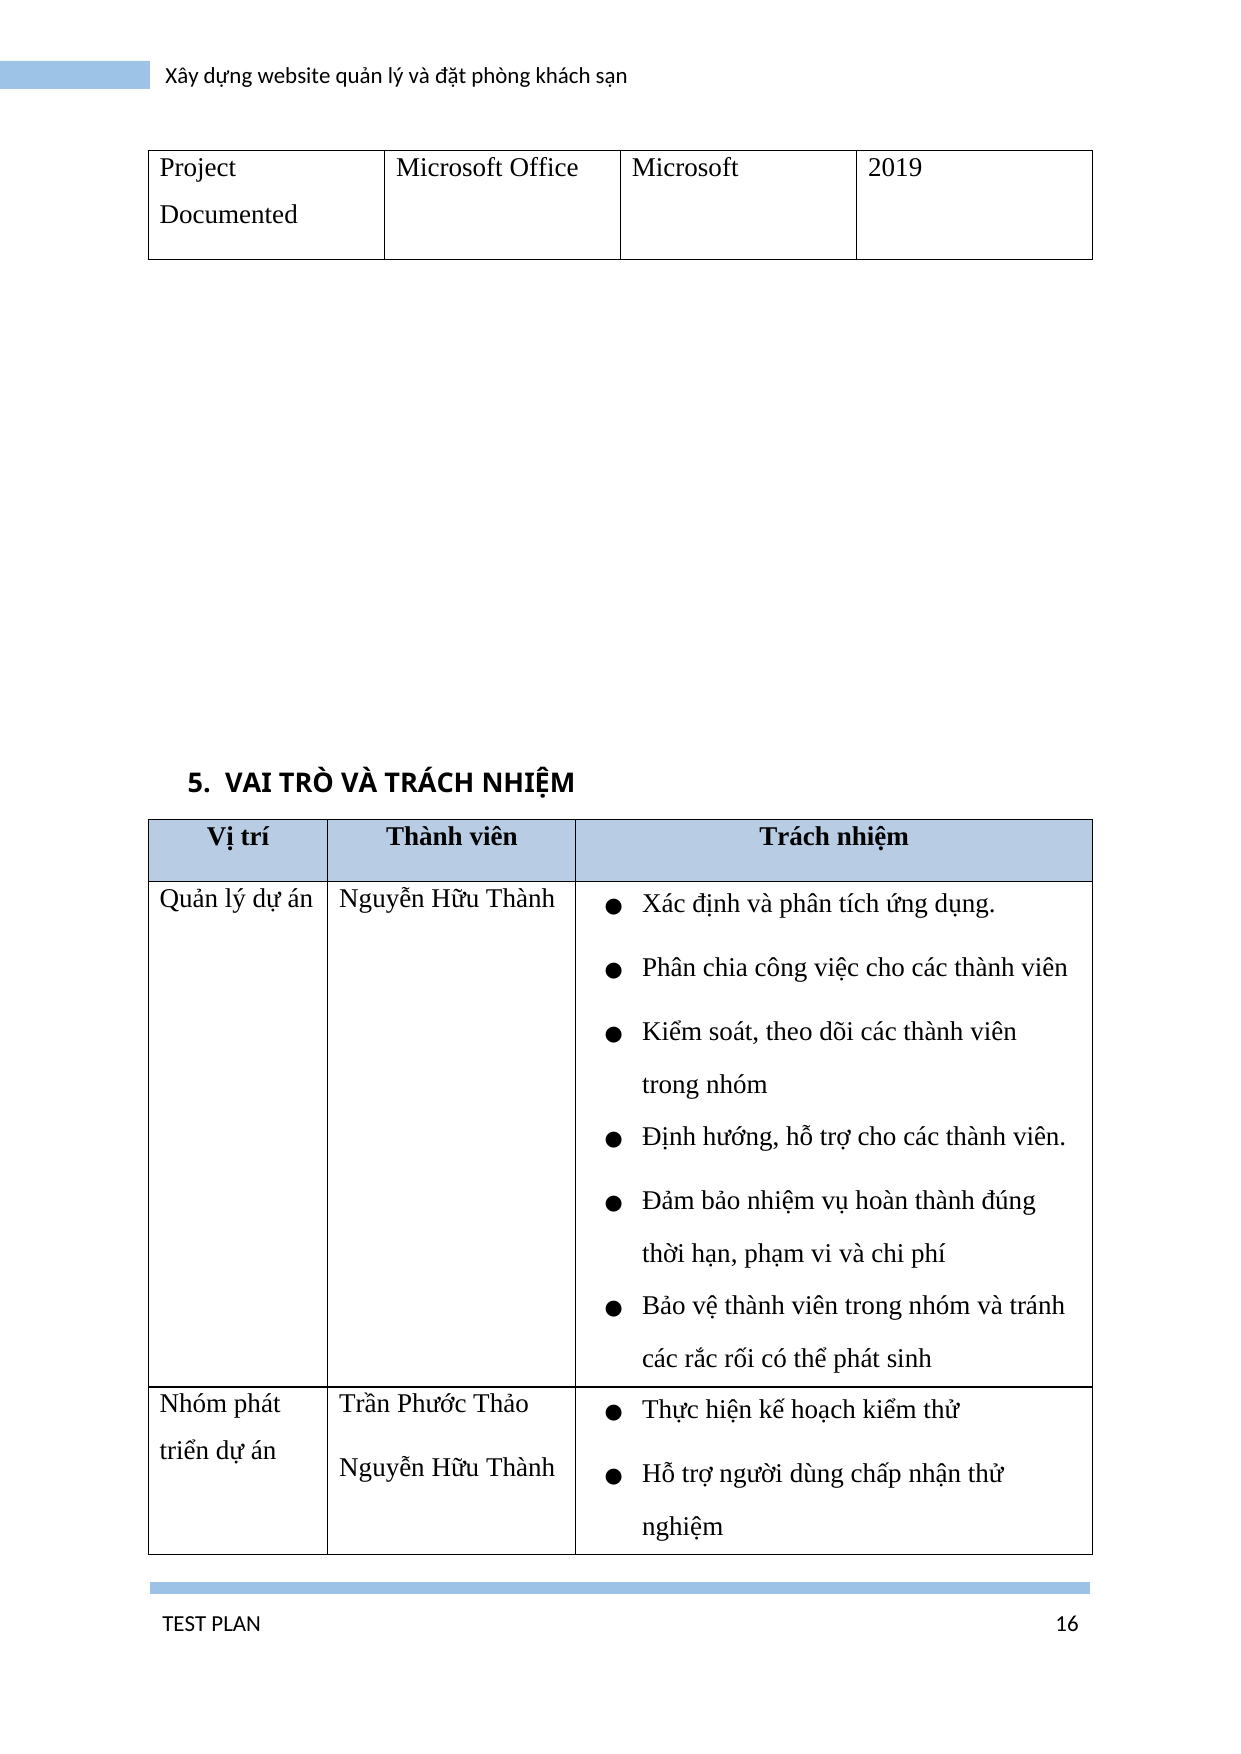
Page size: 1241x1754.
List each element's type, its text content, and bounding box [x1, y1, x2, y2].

table_header Thành viên [328, 820, 575, 881]
table_cell Quản lý dự án [149, 882, 327, 1386]
table_cell Microsoft [621, 151, 856, 259]
table_cell 2019 [857, 151, 1092, 259]
table_cell Xác định và phân tích ứng dụng. Phân chia công việc cho các thành viên Kiểm soát, theo dõi các thành viên trong nhóm Định hướng, hỗ trợ cho các thành viên. Đảm bảo nhiệm vụ hoàn thành đúng thời hạn, phạm vi và chi phí Bảo vệ thành viên trong nhóm và tránh các rắc rối có thể phát sinh [576, 882, 1092, 1386]
table_header Vị trí [149, 820, 327, 881]
table_cell Trần Phước Thảo Nguyễn Hữu Thành [328, 1388, 575, 1554]
list VAI TRÒ VÀ TRÁCH NHIỆM [187, 763, 1090, 800]
table_cell Thực hiện kế hoạch kiểm thử Hỗ trợ người dùng chấp nhận thử nghiệm Phát triển các kịch bản thử nghiệm đơn vị Thực hiện bài kiểm tra đơn vị Sửa lỗi [576, 1388, 1092, 1554]
table_cell Project Documented [149, 151, 384, 259]
table_cell Nguyễn Hữu Thành [328, 882, 575, 1386]
table_cell Microsoft Office [385, 151, 620, 259]
table_cell Nhóm phát triển dự án [149, 1388, 327, 1554]
table_header Trách nhiệm [576, 820, 1092, 881]
